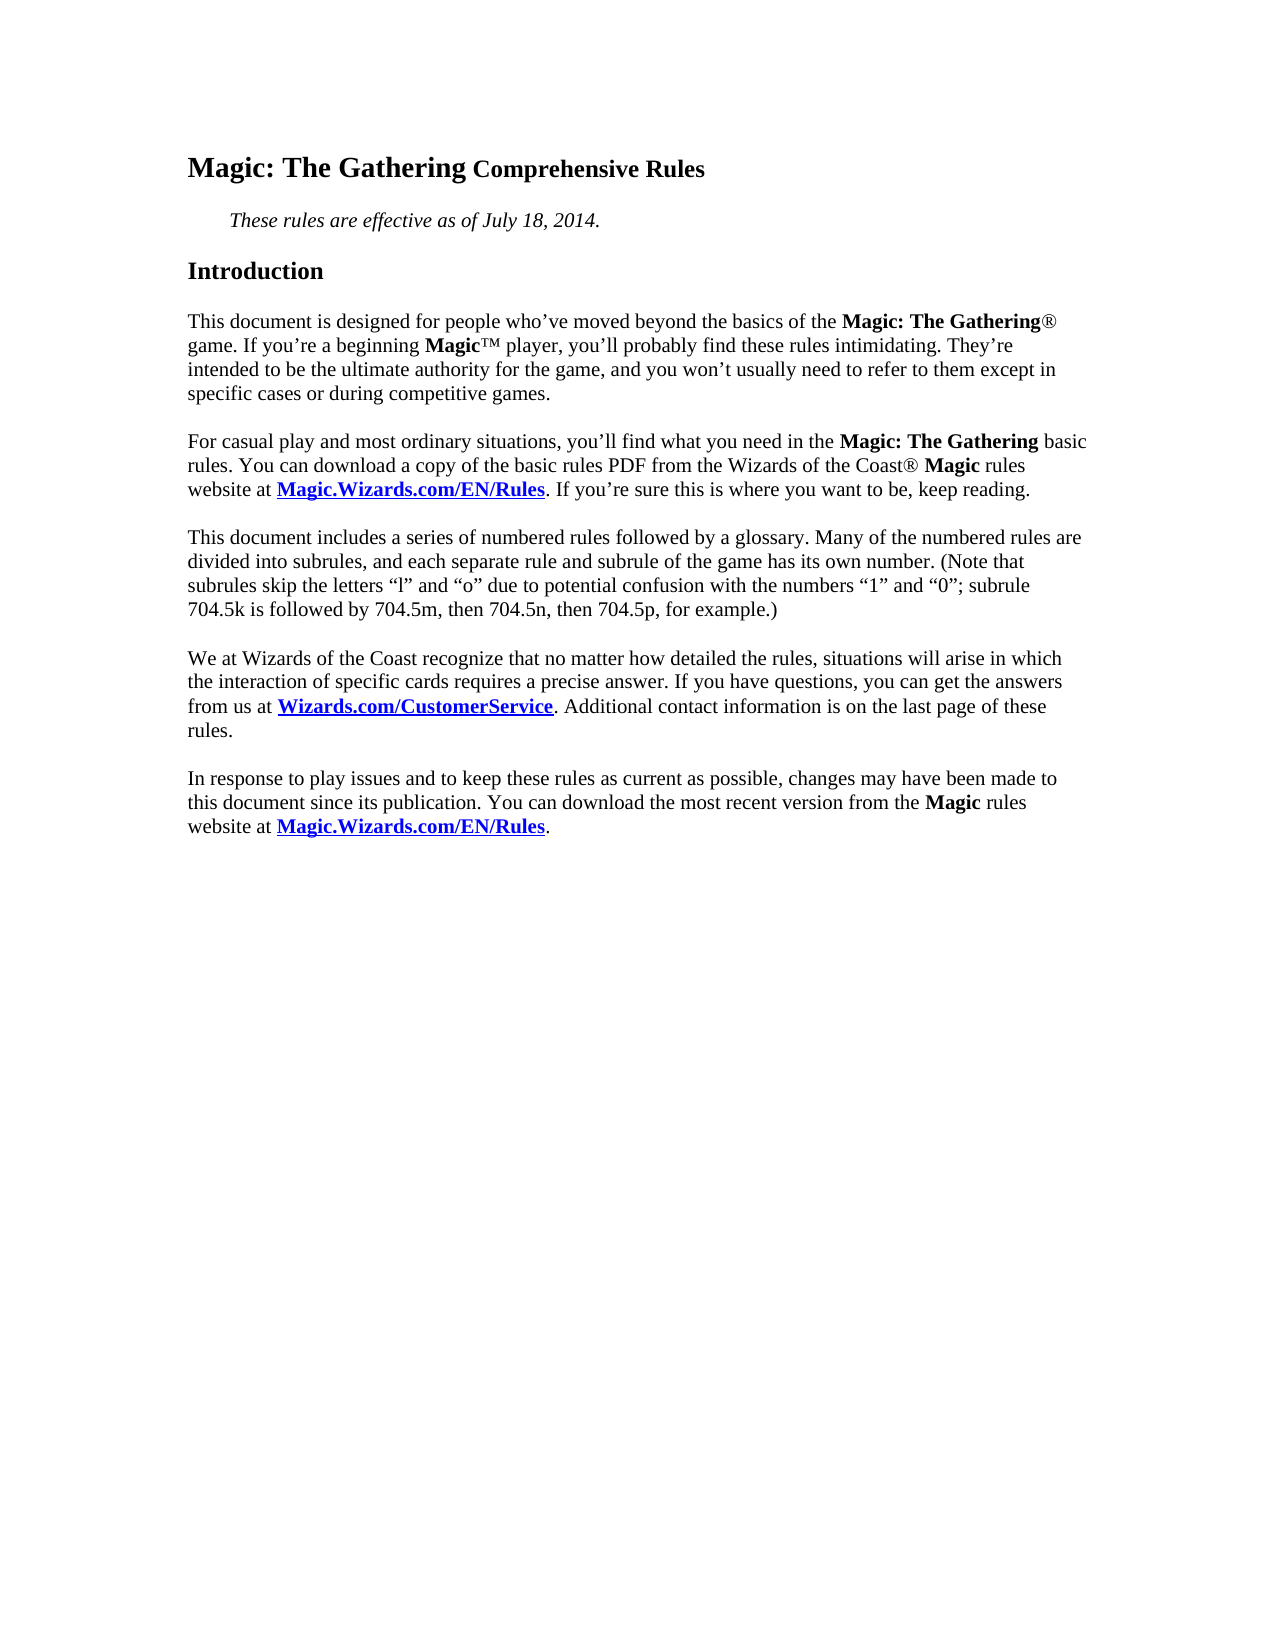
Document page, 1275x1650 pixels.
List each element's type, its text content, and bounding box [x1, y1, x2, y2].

text This document includes a series of numbered rules followed by a glossary. Many of the numbered rules are divided into subrules, and each separate rule and subrule of the game has its own number. (Note that subrules skip the letters “l” and “o” due to potential confusion with the numbers “1” and “0”; subrule 704.5k is followed by 704.5m, then 704.5n, then 704.5p, for example.) [187, 525, 1087, 621]
text In response to play issues and to keep these rules as current as possible, changes may have been made to this document since its publication. You can download the most recent version from the Magic rules website at Magic.Wizards.com/EN/Rules. [187, 766, 1087, 838]
text This document is designed for people who’ve moved beyond the basics of the Magic: The Gathering® game. If you’re a beginning Magic™ player, you’ll probably find these rules intimidating. They’re intended to be the ultimate authority for the game, and you won’t usually need to refer to them except in specific cases or during competitive games. [187, 308, 1087, 405]
subtitle Introduction [187, 256, 1087, 284]
subtitle Magic: The Gathering Comprehensive Rules [187, 150, 1087, 183]
text These rules are effective as of July 18, 2014. [229, 208, 1087, 232]
text For casual play and most ordinary situations, you’ll find what you need in the Magic: The Gathering basic rules. You can download a copy of the basic rules PDF from the Wizards of the Coast® Magic rules website at Magic.Wizards.com/EN/Rules. If you’re sure this is where you want to be, keep reading. [187, 429, 1087, 501]
text We at Wizards of the Coast recognize that no matter how detailed the rules, situations will arise in which the interaction of specific cards requires a precise answer. If you have questions, you can get the answers from us at Wizards.com/CustomerService. Additional contact information is on the last page of these rules. [187, 645, 1087, 742]
